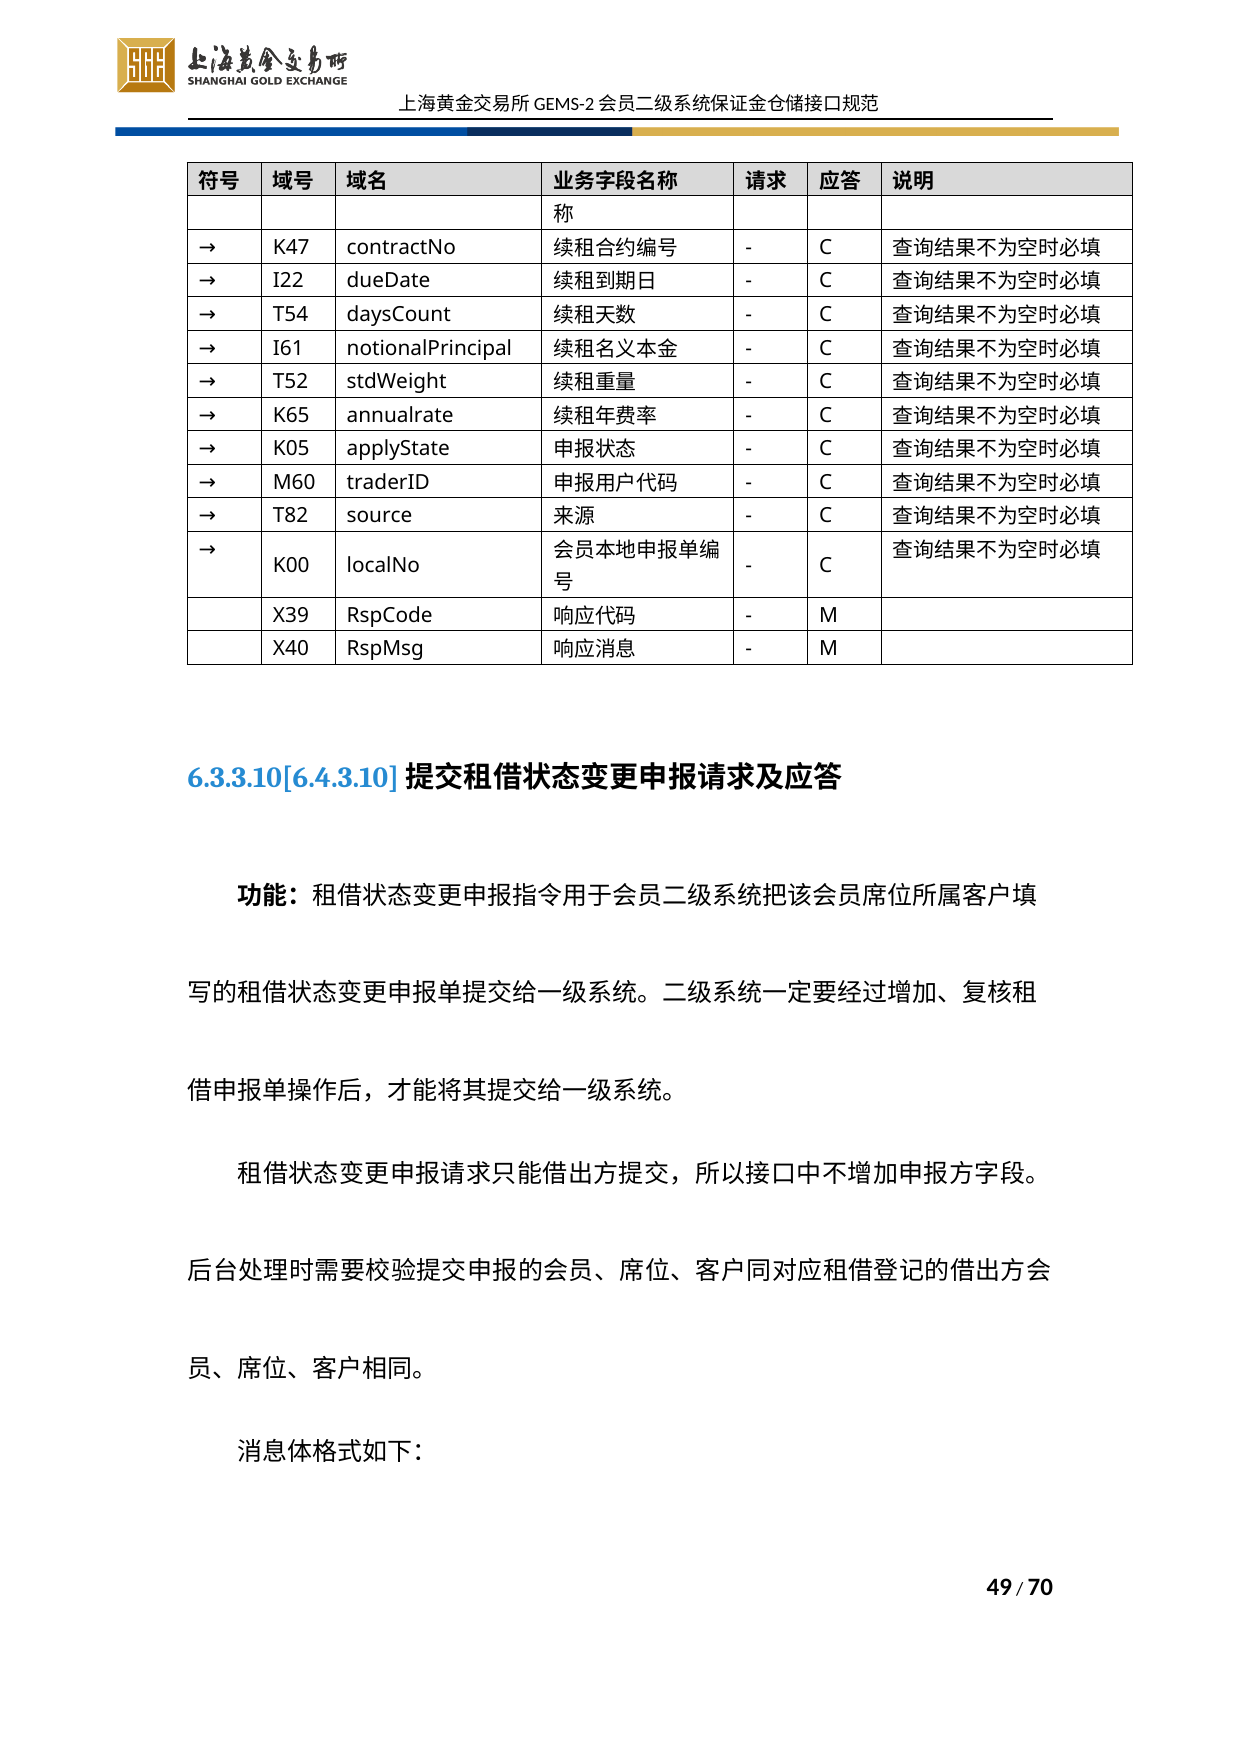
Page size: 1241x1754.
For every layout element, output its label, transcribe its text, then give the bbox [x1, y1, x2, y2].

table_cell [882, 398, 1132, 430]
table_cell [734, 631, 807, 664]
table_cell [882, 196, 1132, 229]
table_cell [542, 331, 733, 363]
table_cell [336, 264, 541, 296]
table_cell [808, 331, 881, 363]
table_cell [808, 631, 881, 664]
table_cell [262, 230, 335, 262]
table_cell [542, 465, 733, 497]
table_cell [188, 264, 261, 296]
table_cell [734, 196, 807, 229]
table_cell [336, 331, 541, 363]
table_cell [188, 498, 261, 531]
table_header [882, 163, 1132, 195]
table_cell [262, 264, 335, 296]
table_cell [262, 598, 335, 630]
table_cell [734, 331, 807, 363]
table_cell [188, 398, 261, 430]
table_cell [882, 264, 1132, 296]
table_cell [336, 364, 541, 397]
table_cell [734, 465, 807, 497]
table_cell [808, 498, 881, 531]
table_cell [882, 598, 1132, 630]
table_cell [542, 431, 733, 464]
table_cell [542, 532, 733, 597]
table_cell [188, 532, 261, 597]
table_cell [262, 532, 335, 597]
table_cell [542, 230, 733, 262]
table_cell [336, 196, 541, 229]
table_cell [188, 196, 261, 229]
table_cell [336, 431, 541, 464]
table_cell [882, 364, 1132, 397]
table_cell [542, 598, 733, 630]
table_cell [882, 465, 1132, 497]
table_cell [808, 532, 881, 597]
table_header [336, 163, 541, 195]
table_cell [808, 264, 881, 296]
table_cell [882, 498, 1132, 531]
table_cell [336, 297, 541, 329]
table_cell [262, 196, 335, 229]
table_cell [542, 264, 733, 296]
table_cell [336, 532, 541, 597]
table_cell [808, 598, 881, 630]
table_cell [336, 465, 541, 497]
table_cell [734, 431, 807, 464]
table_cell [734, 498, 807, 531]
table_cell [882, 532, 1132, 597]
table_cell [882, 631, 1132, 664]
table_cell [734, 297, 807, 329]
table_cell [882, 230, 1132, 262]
text 消息体格式如下： [187, 1417, 1053, 1482]
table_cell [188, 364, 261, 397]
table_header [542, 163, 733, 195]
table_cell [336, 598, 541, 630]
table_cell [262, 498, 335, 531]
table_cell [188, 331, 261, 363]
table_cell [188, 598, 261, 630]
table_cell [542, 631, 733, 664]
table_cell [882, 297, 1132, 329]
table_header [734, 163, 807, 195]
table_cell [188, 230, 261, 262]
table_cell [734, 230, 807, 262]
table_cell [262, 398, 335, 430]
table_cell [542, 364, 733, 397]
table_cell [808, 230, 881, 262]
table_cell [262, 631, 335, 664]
text 租借状态变更申报请求只能借出方提交，所以接口中不增加申报方字段。后台处理时需要校验提交申报的会员、席位、客户同对应租借登记的借出方会员、席位、客户相同。 [187, 1139, 1053, 1399]
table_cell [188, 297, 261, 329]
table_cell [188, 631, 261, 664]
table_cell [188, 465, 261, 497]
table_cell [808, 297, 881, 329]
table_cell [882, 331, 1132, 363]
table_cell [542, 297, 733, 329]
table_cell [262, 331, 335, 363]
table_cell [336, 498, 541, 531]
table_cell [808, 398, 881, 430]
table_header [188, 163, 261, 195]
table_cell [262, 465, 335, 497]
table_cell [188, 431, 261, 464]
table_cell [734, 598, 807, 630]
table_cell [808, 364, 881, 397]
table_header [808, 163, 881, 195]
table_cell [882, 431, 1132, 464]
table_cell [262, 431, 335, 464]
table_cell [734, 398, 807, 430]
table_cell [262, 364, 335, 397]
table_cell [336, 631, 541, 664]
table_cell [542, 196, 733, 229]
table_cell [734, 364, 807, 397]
picture [115, 38, 1119, 136]
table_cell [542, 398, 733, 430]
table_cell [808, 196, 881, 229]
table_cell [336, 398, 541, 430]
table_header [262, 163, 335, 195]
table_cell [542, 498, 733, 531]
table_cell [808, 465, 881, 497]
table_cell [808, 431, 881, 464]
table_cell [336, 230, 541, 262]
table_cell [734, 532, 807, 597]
subtitle 提交租借状态变更申报请求及应答 [187, 742, 1053, 807]
text 功能：租借状态变更申报指令用于会员二级系统把该会员席位所属客户填写的租借状态变更申报单提交给一级系统。二级系统一定要经过增加、复核租借申报单操作后，才能将其提交给一级系统。 [187, 861, 1053, 1121]
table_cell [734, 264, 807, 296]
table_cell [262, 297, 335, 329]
